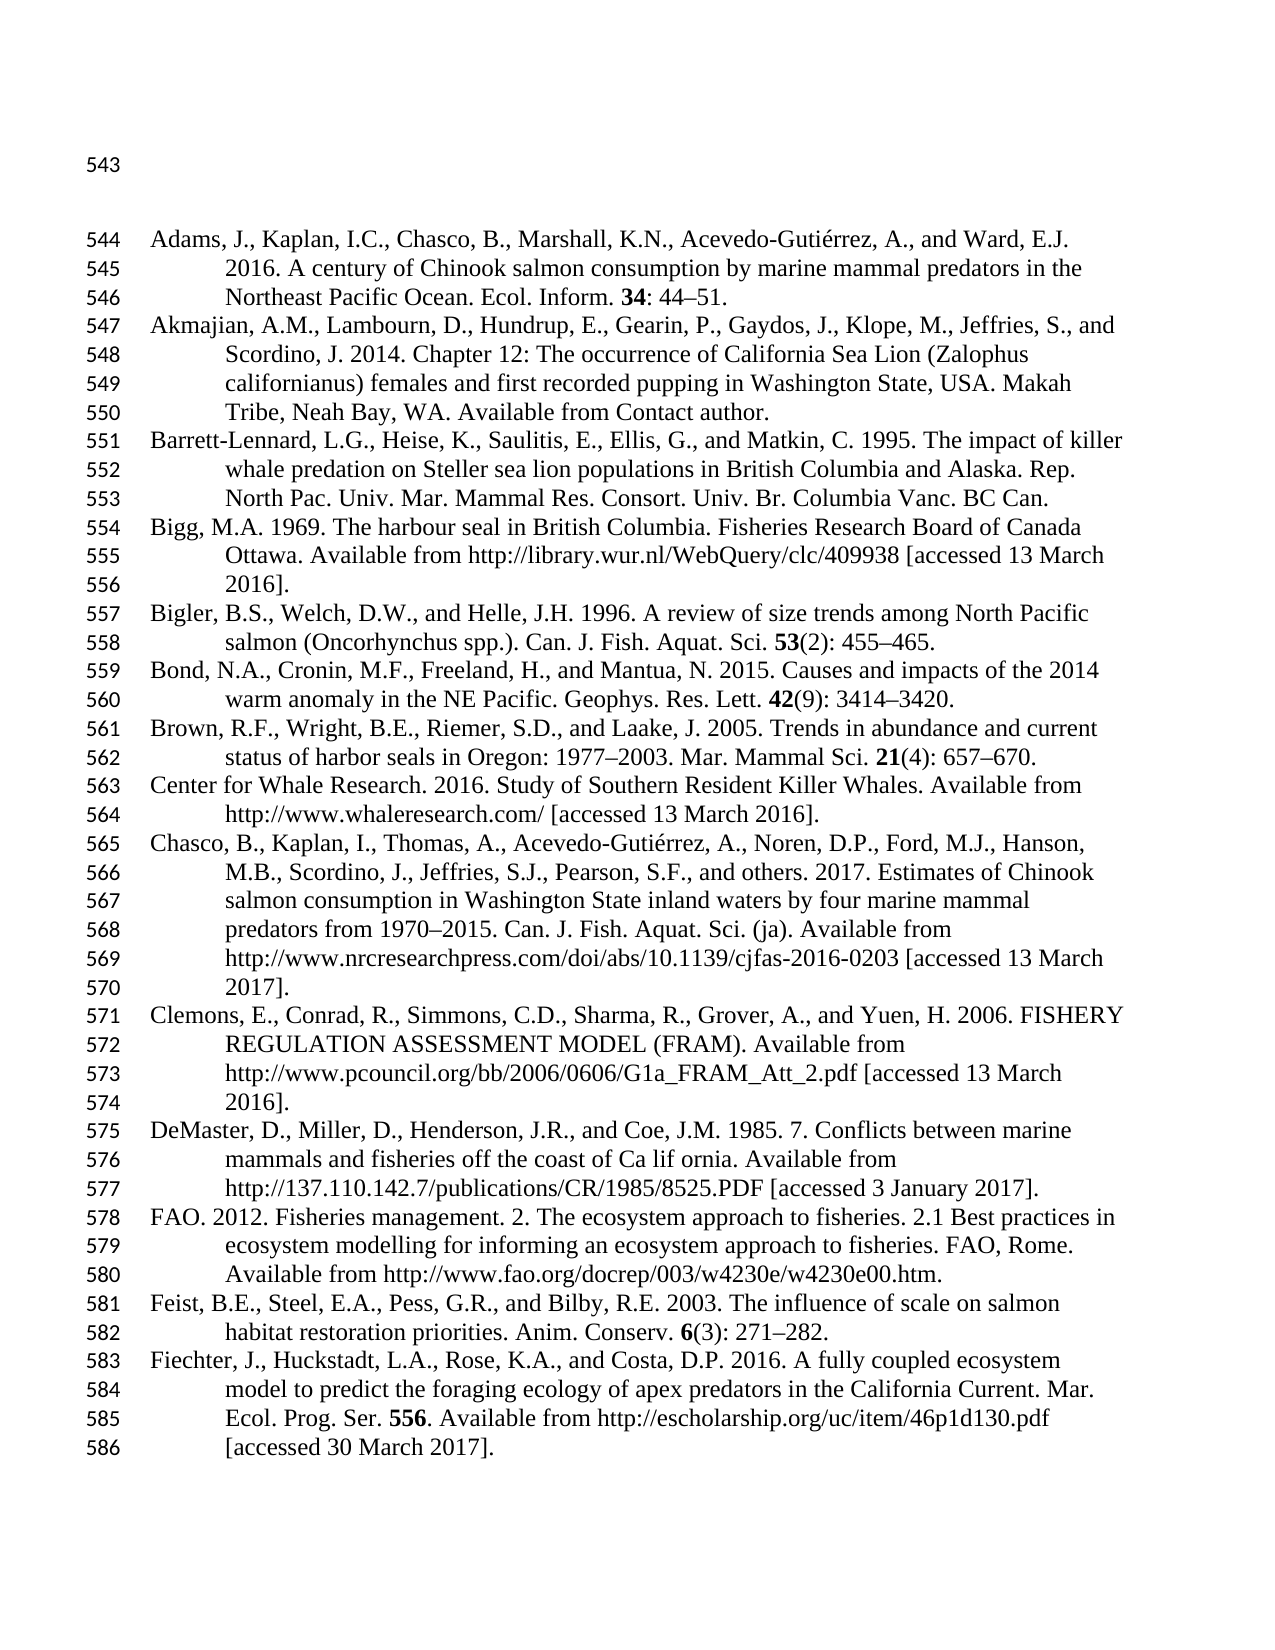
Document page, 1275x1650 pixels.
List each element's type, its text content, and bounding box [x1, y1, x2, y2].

text Bigg, M.A. 1969. The harbour seal in British Columbia. Fisheries Research Board of Canada Ottawa. Available from http://library.wur.nl/WebQuery/clc/409938 [accessed 13 March 2016]. [150, 512, 1125, 598]
text Fiechter, J., Huckstadt, L.A., Rose, K.A., and Costa, D.P. 2016. A fully coupled ecosystem model to predict the foraging ecology of apex predators in the California Current. Mar. Ecol. Prog. Ser. 556. Available from http://escholarship.org/uc/item/46p1d130.pdf [accessed 30 March 2017]. [150, 1345, 1125, 1460]
text Brown, R.F., Wright, B.E., Riemer, S.D., and Laake, J. 2005. Trends in abundance and current status of harbor seals in Oregon: 1977–2003. Mar. Mammal Sci. 21(4): 657–670. [150, 713, 1125, 770]
text Bond, N.A., Cronin, M.F., Freeland, H., and Mantua, N. 2015. Causes and impacts of the 2014 warm anomaly in the NE Pacific. Geophys. Res. Lett. 42(9): 3414–3420. [150, 655, 1125, 713]
text Feist, B.E., Steel, E.A., Pess, G.R., and Bilby, R.E. 2003. The influence of scale on salmon habitat restoration priorities. Anim. Conserv. 6(3): 271–282. [150, 1288, 1125, 1345]
text Akmajian, A.M., Lambourn, D., Hundrup, E., Gearin, P., Gaydos, J., Klope, M., Jeffries, S., and Scordino, J. 2014. Chapter 12: The occurrence of California Sea Lion (Zalophus californianus) females and first recorded pupping in Washington State, USA. Makah Tribe, Neah Bay, WA. Available from Contact author. [150, 310, 1125, 425]
text FAO. 2012. Fisheries management. 2. The ecosystem approach to fisheries. 2.1 Best practices in ecosystem modelling for informing an ecosystem approach to fisheries. FAO, Rome. Available from http://www.fao.org/docrep/003/w4230e/w4230e00.htm. [150, 1202, 1125, 1288]
text Adams, J., Kaplan, I.C., Chasco, B., Marshall, K.N., Acevedo-Gutiérrez, A., and Ward, E.J. 2016. A century of Chinook salmon consumption by marine mammal predators in the Northeast Pacific Ocean. Ecol. Inform. 34: 44–51. [150, 224, 1125, 310]
text Barrett-Lennard, L.G., Heise, K., Saulitis, E., Ellis, G., and Matkin, C. 1995. The impact of killer whale predation on Steller sea lion populations in British Columbia and Alaska. Rep. North Pac. Univ. Mar. Mammal Res. Consort. Univ. Br. Columbia Vanc. BC Can. [150, 425, 1125, 512]
text Center for Whale Research. 2016. Study of Southern Resident Killer Whales. Available from http://www.whaleresearch.com/ [accessed 13 March 2016]. [150, 770, 1125, 828]
text Bigler, B.S., Welch, D.W., and Helle, J.H. 1996. A review of size trends among North Pacific salmon (Oncorhynchus spp.). Can. J. Fish. Aquat. Sci. 53(2): 455–465. [150, 598, 1125, 655]
text Chasco, B., Kaplan, I., Thomas, A., Acevedo-Gutiérrez, A., Noren, D.P., Ford, M.J., Hanson, M.B., Scordino, J., Jeffries, S.J., Pearson, S.F., and others. 2017. Estimates of Chinook salmon consumption in Washington State inland waters by four marine mammal predators from 1970–2015. Can. J. Fish. Aquat. Sci. (ja). Available from http://www.nrcresearchpress.com/doi/abs/10.1139/cjfas-2016-0203 [accessed 13 March 2017]. [150, 828, 1125, 1000]
text DeMaster, D., Miller, D., Henderson, J.R., and Coe, J.M. 1985. 7. Conflicts between marine mammals and fisheries off the coast of Ca lif ornia. Available from http://137.110.142.7/publications/CR/1985/8525.PDF [accessed 3 January 2017]. [150, 1115, 1125, 1202]
text Clemons, E., Conrad, R., Simmons, C.D., Sharma, R., Grover, A., and Yuen, H. 2006. FISHERY REGULATION ASSESSMENT MODEL (FRAM). Available from http://www.pcouncil.org/bb/2006/0606/G1a_FRAM_Att_2.pdf [accessed 13 March 2016]. [150, 1000, 1125, 1115]
